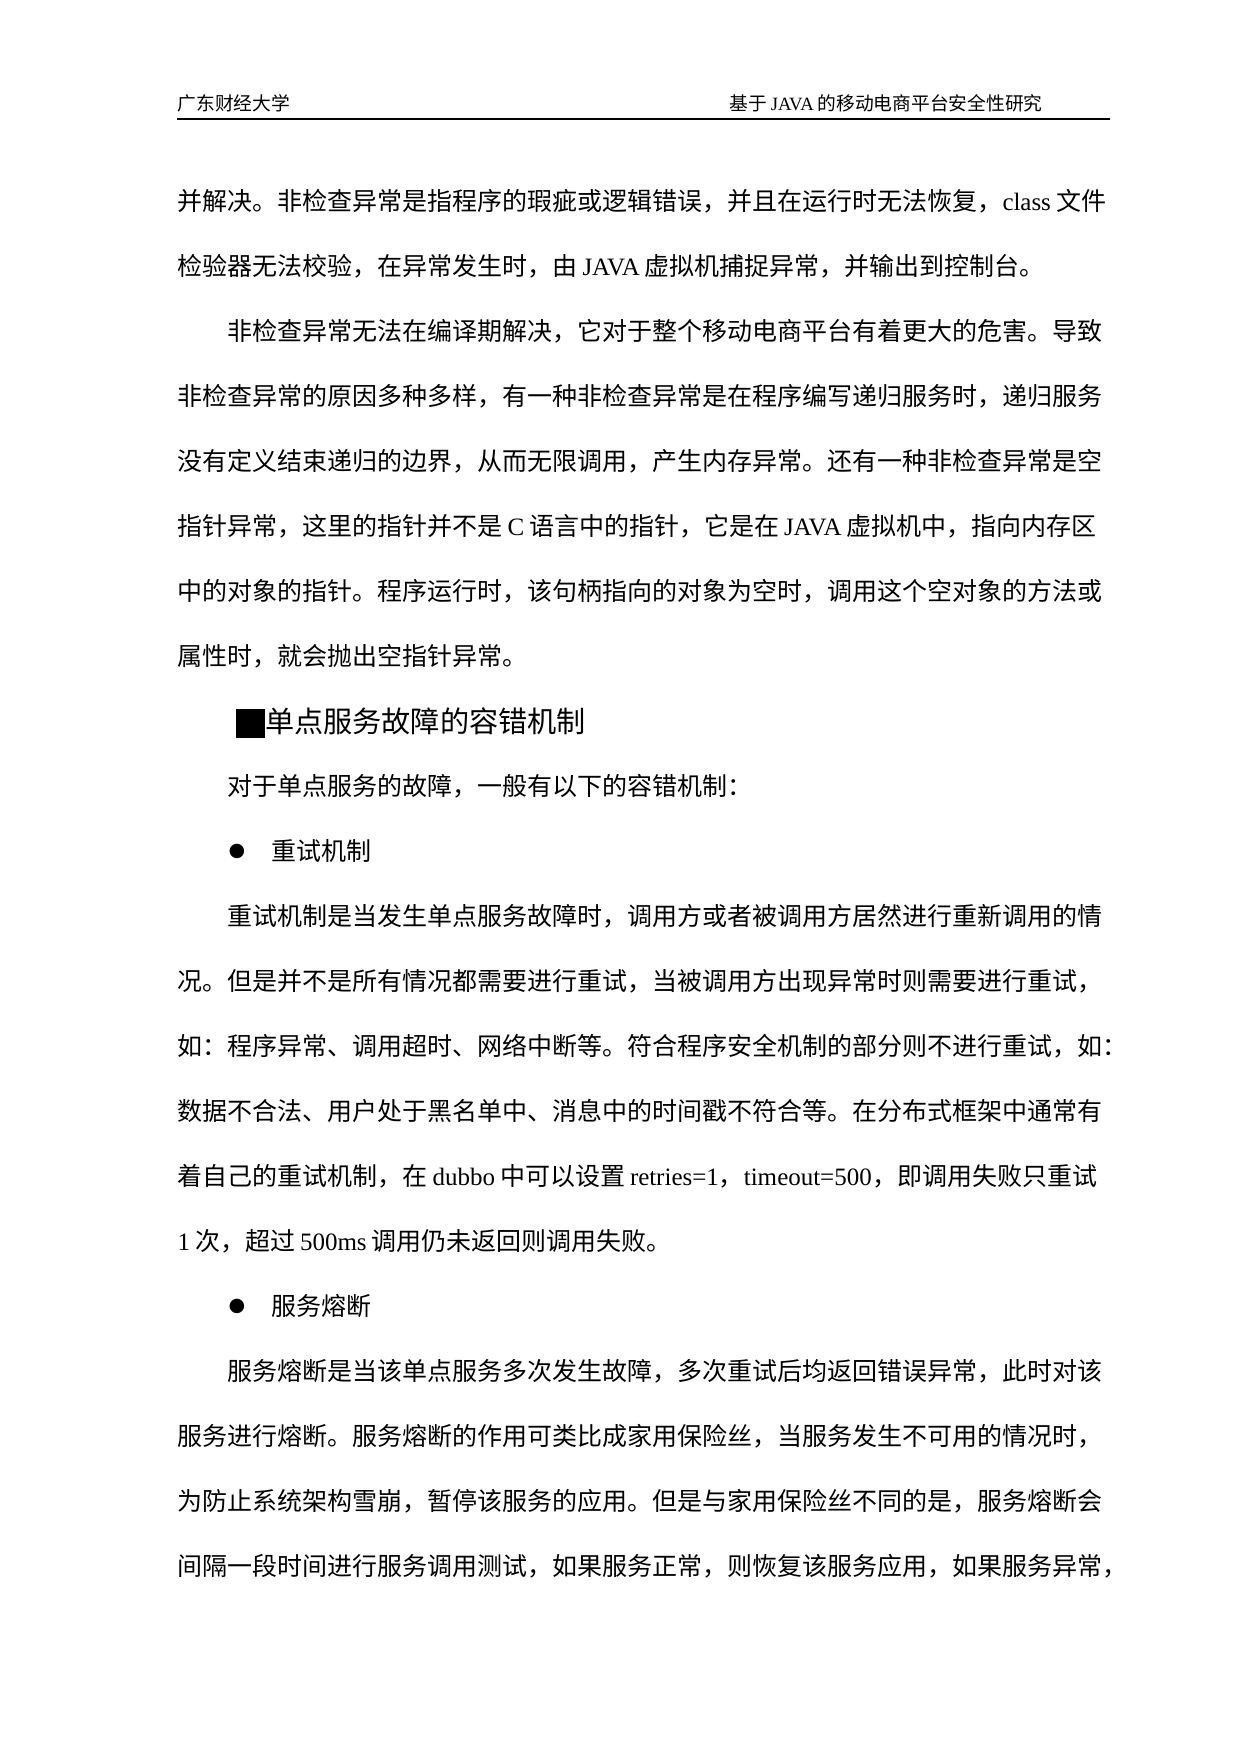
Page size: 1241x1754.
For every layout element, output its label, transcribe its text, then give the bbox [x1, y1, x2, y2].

text 非检查异常无法在编译期解决，它对于整个移动电商平台有着更大的危害。导致非检查异常的原因多种多样，有一种非检查异常是在程序编写递归服务时，递归服务没有定义结束递归的边界，从而无限调用，产生内存异常。还有一种非检查异常是空指针异常，这里的指针并不是C语言中的指针，它是在JAVA虚拟机中，指向内存区中的对象的指针。程序运行时，该句柄指向的对象为空时，调用这个空对象的方法或属性时，就会抛出空指针异常。 [177, 297, 1110, 687]
text 单点服务故障的容错机制 [177, 687, 1110, 752]
list 服务熔断 [227, 1272, 1110, 1337]
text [177, 167, 1110, 297]
list 重试机制 [227, 817, 1110, 882]
text 对于单点服务的故障，一般有以下的容错机制： [177, 752, 1110, 817]
text 重试机制是当发生单点服务故障时，调用方或者被调用方居然进行重新调用的情况。但是并不是所有情况都需要进行重试，当被调用方出现异常时则需要进行重试，如：程序异常、调用超时、网络中断等。符合程序安全机制的部分则不进行重试，如：数据不合法、用户处于黑名单中、消息中的时间戳不符合等。在分布式框架中通常有着自己的重试机制，在dubbo中可以设置retries=1，timeout=500，即调用失败只重试1次，超过500ms调用仍未返回则调用失败。 [177, 882, 1110, 1272]
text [177, 1337, 1110, 1597]
